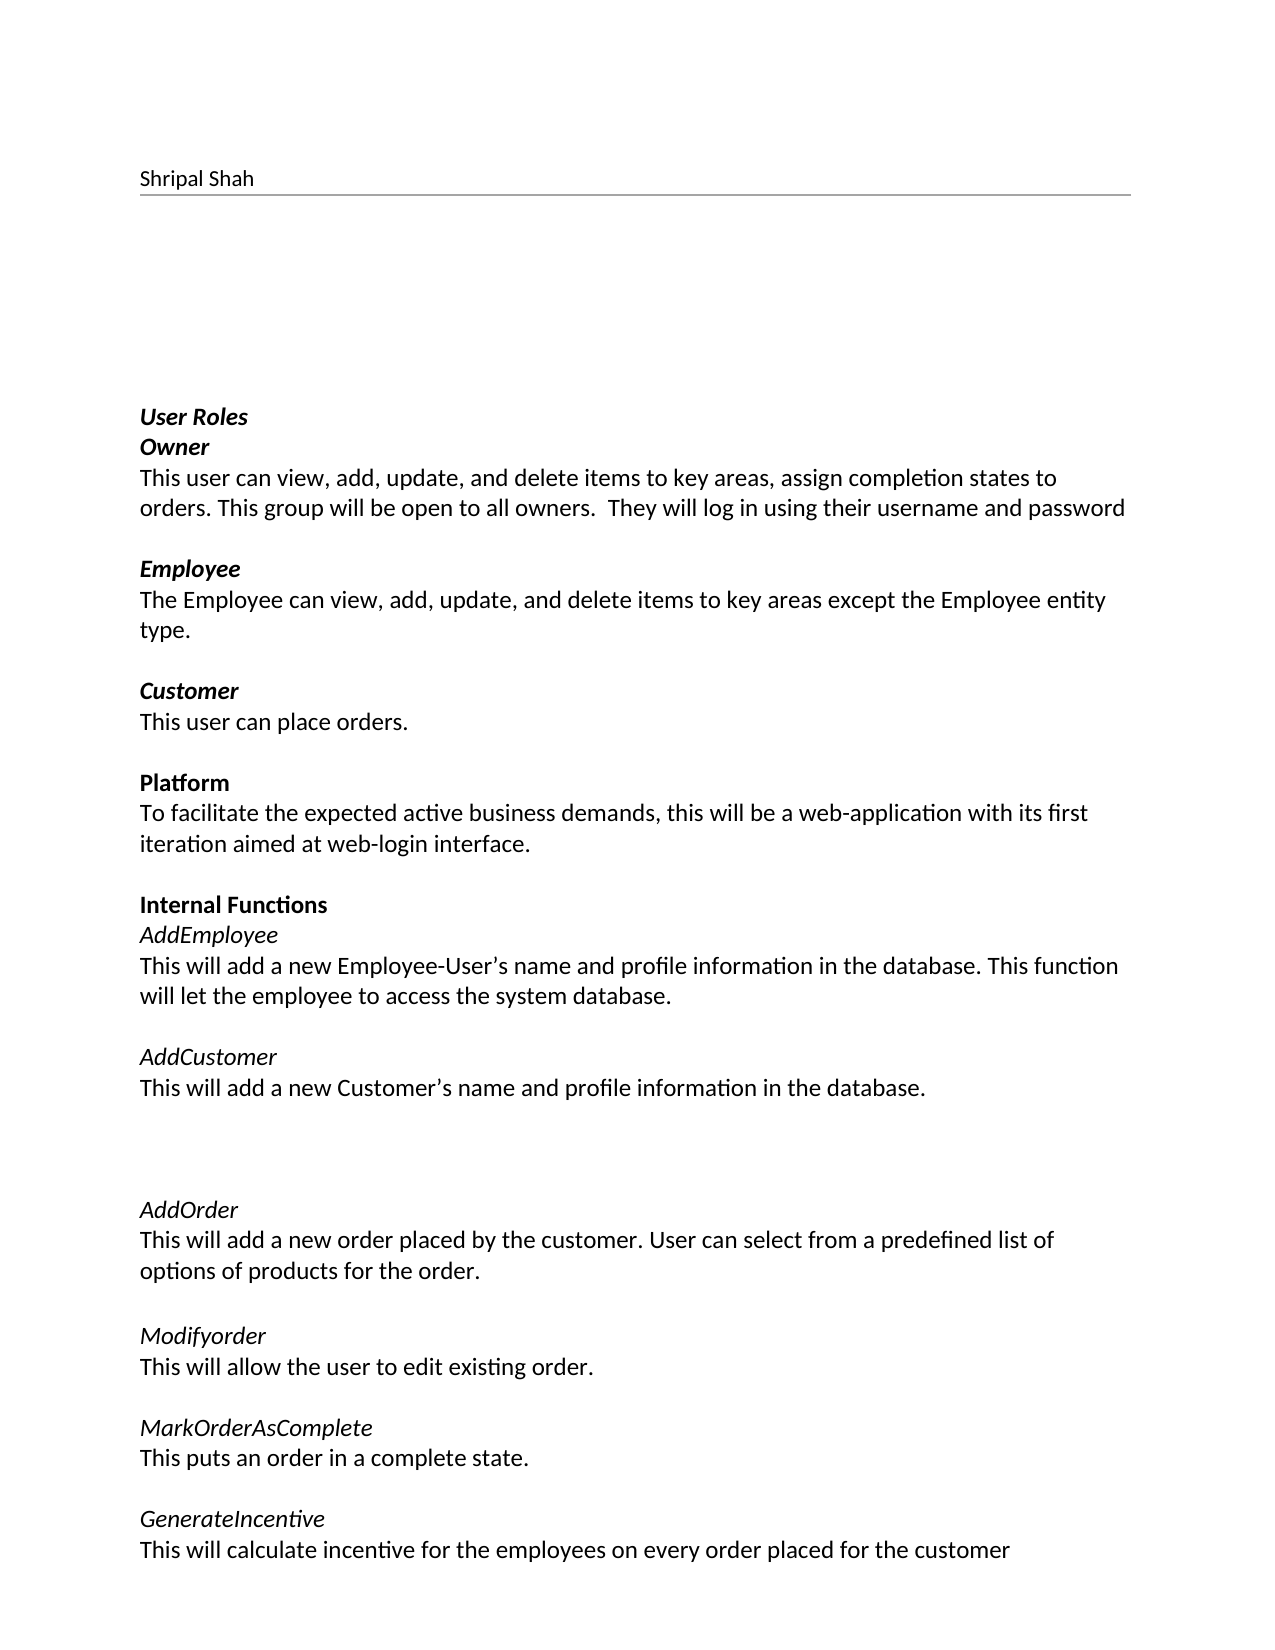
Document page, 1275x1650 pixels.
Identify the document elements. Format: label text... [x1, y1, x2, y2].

text The Employee can view, add, update, and delete items to key areas except the Employee entity type. [139, 584, 1131, 645]
text This will add a new Customer’s name and profile information in the database. [139, 1072, 1131, 1103]
text This will calculate incentive for the employees on every order placed for the customer [139, 1534, 1131, 1565]
text This will add a new order placed by the customer. User can select from a predefined list of options of products for the order. [139, 1225, 1131, 1286]
text GenerateIncentive [139, 1504, 1131, 1534]
text Modifyorder [139, 1321, 1131, 1351]
text Employee [139, 553, 1131, 584]
text Customer [139, 675, 1131, 706]
text User Roles [139, 401, 1131, 431]
text Owner [139, 431, 1131, 462]
text MarkOrderAsComplete [139, 1412, 1131, 1443]
text AddCustomer [139, 1042, 1131, 1072]
text This will add a new Employee-User’s name and profile information in the database. This function will let the employee to access the system database. [139, 950, 1131, 1011]
text This user can view, add, update, and delete items to key areas, assign completion states to orders. This group will be open to all owners. They will log in using their username and password [139, 462, 1131, 523]
text This will allow the user to edit existing order. [139, 1351, 1131, 1382]
text This user can place orders. [139, 706, 1131, 736]
text AddOrder [139, 1194, 1131, 1225]
text Internal Functions [139, 889, 1131, 919]
text Platform [139, 767, 1131, 797]
text To facilitate the expected active business demands, this will be a web-application with its first iteration aimed at web-login interface. [139, 797, 1131, 858]
text AddEmployee [139, 919, 1131, 950]
text This puts an order in a complete state. [139, 1443, 1131, 1473]
